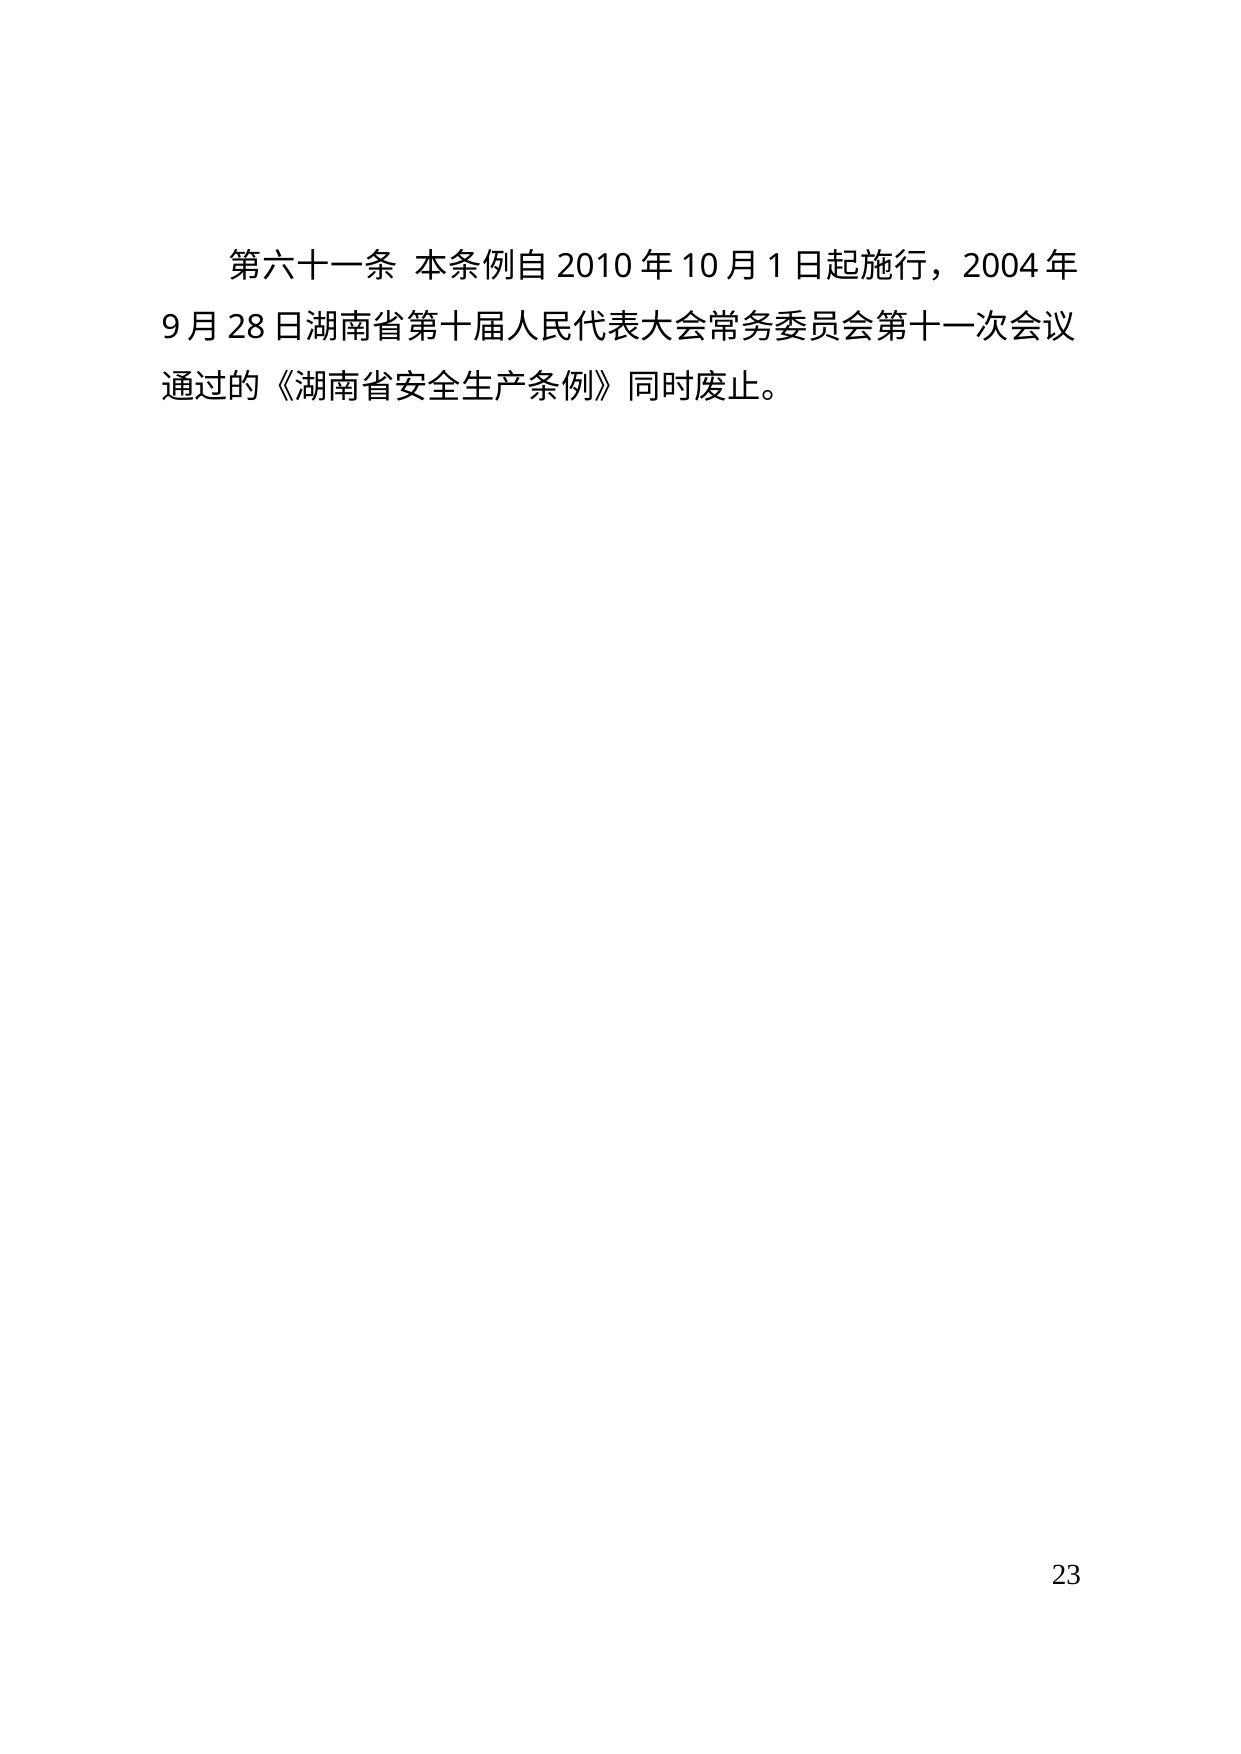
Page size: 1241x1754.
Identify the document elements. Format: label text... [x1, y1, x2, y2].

text 第六十一条 本条例自2010年10月1日起施行，2004年9月28日湖南省第十届人民代表大会常务委员会第十一次会议通过的《湖南省安全生产条例》同时废止。 [161, 227, 1079, 408]
